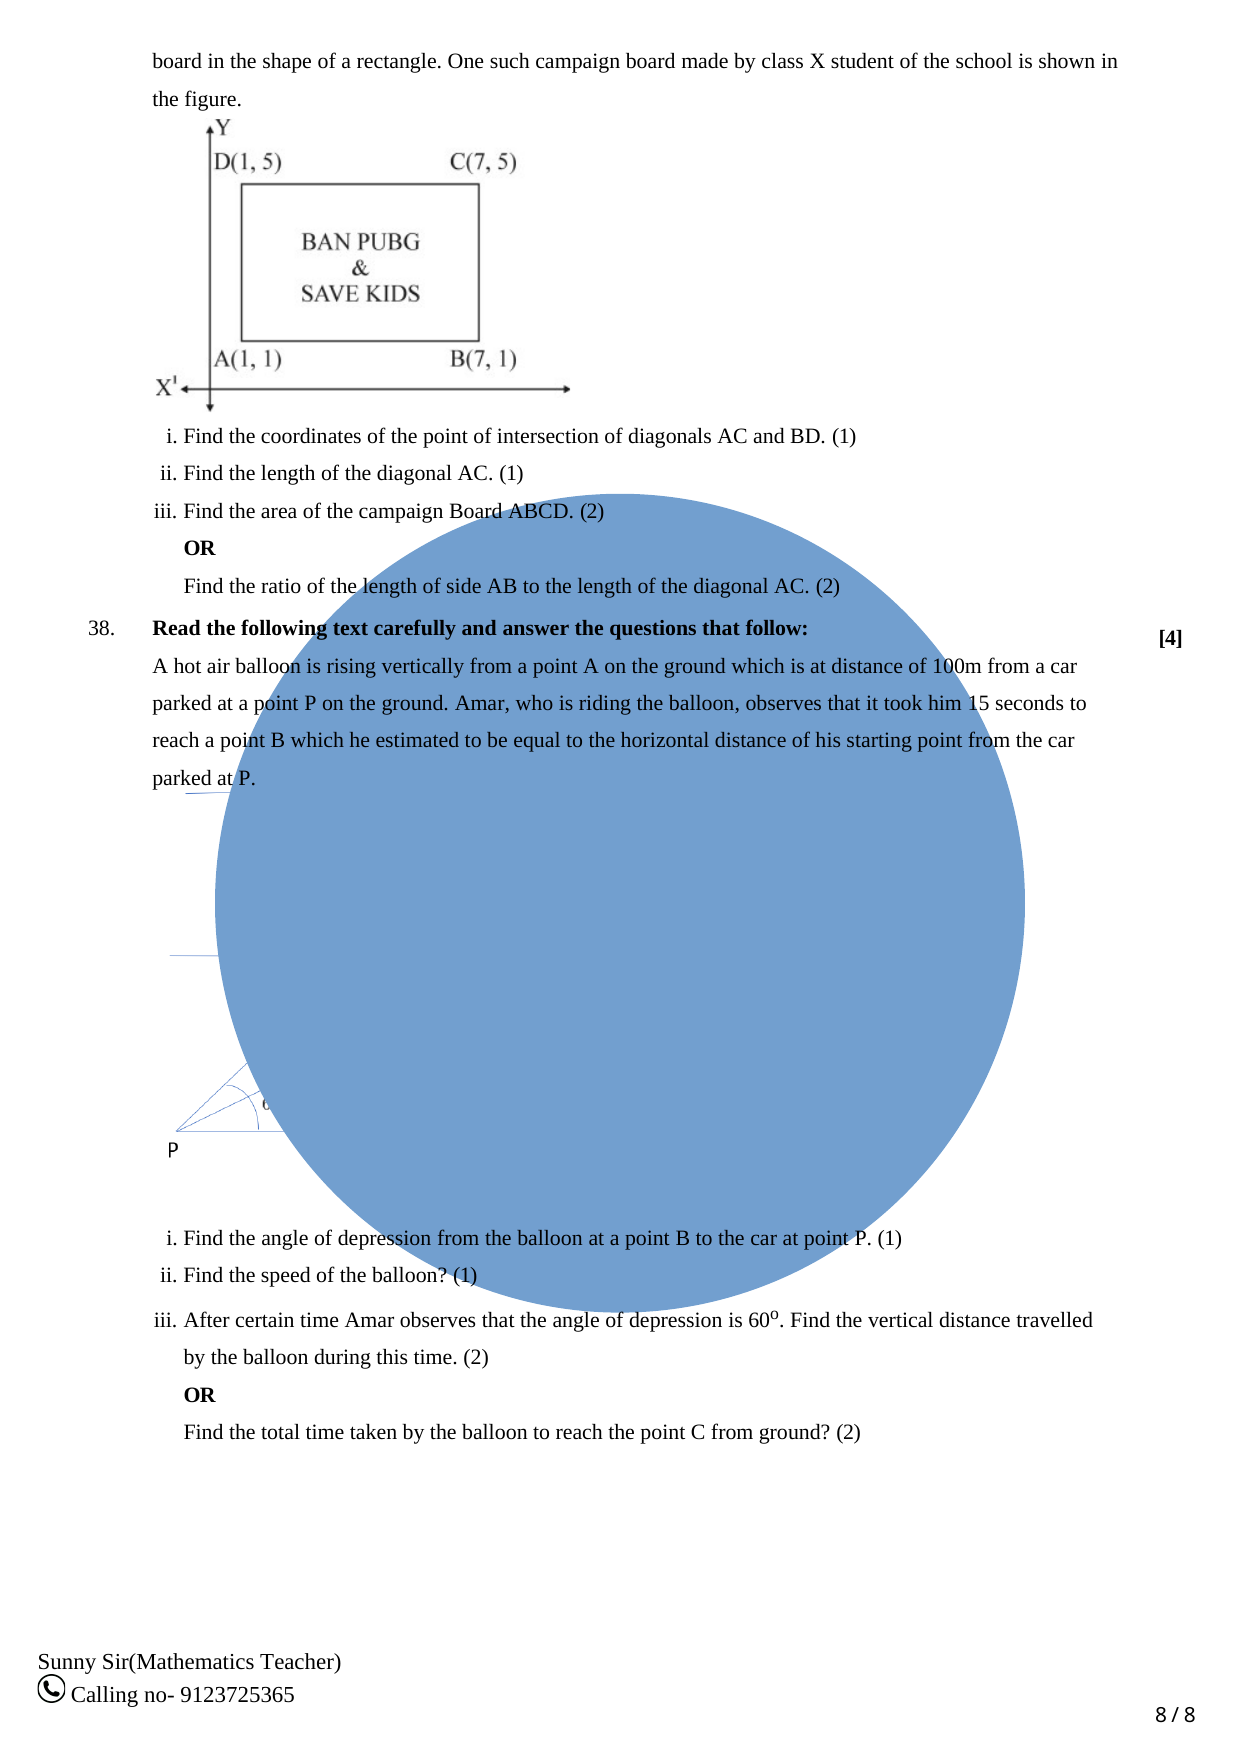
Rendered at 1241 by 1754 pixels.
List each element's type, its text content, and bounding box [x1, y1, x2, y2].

list Read the following text carefully and answer the questions that follow: [88, 615, 1138, 640]
list Find the speed of the balloon? (1) [160, 1262, 1138, 1287]
text [4] [1158, 625, 1196, 650]
picture [155, 118, 571, 413]
list Find the coordinates of the point of intersection of diagonals AC and BD. (1) [166, 423, 1138, 448]
text board in the shape of a rectangle. One such campaign board made by class X student of the school is shown in the figure. [152, 48, 1138, 111]
list After certain time Amar observes that the angle of depression is 60o. Find the vertical distance travelled by the balloon during this time. (2) [153, 1303, 1119, 1369]
text A hot air balloon is rising vertically from a point A on the ground which is at distance of 100m from a car parked at a point P on the ground. Amar, who is riding the balloon, observes that it took him 15 seconds to reach a point B which he estimated to be equal to the horizontal distance of his starting point from the car parked at P. [152, 653, 1138, 790]
text Find the total time taken by the balloon to reach the point C from ground? (2) [183, 1419, 1138, 1444]
picture [37, 1674, 65, 1703]
picture [152, 790, 320, 1180]
list Find the length of the diagonal AC. (1) [160, 460, 1138, 486]
text OR [183, 535, 1138, 561]
list Find the area of the campaign Board ABCD. (2) [153, 498, 1138, 523]
text Find the ratio of the length of side AB to the length of the diagonal AC. (2) [183, 573, 1138, 598]
text OR [183, 1382, 1138, 1407]
list Find the angle of depression from the balloon at a point B to the car at point P. (1) [166, 1225, 1138, 1250]
